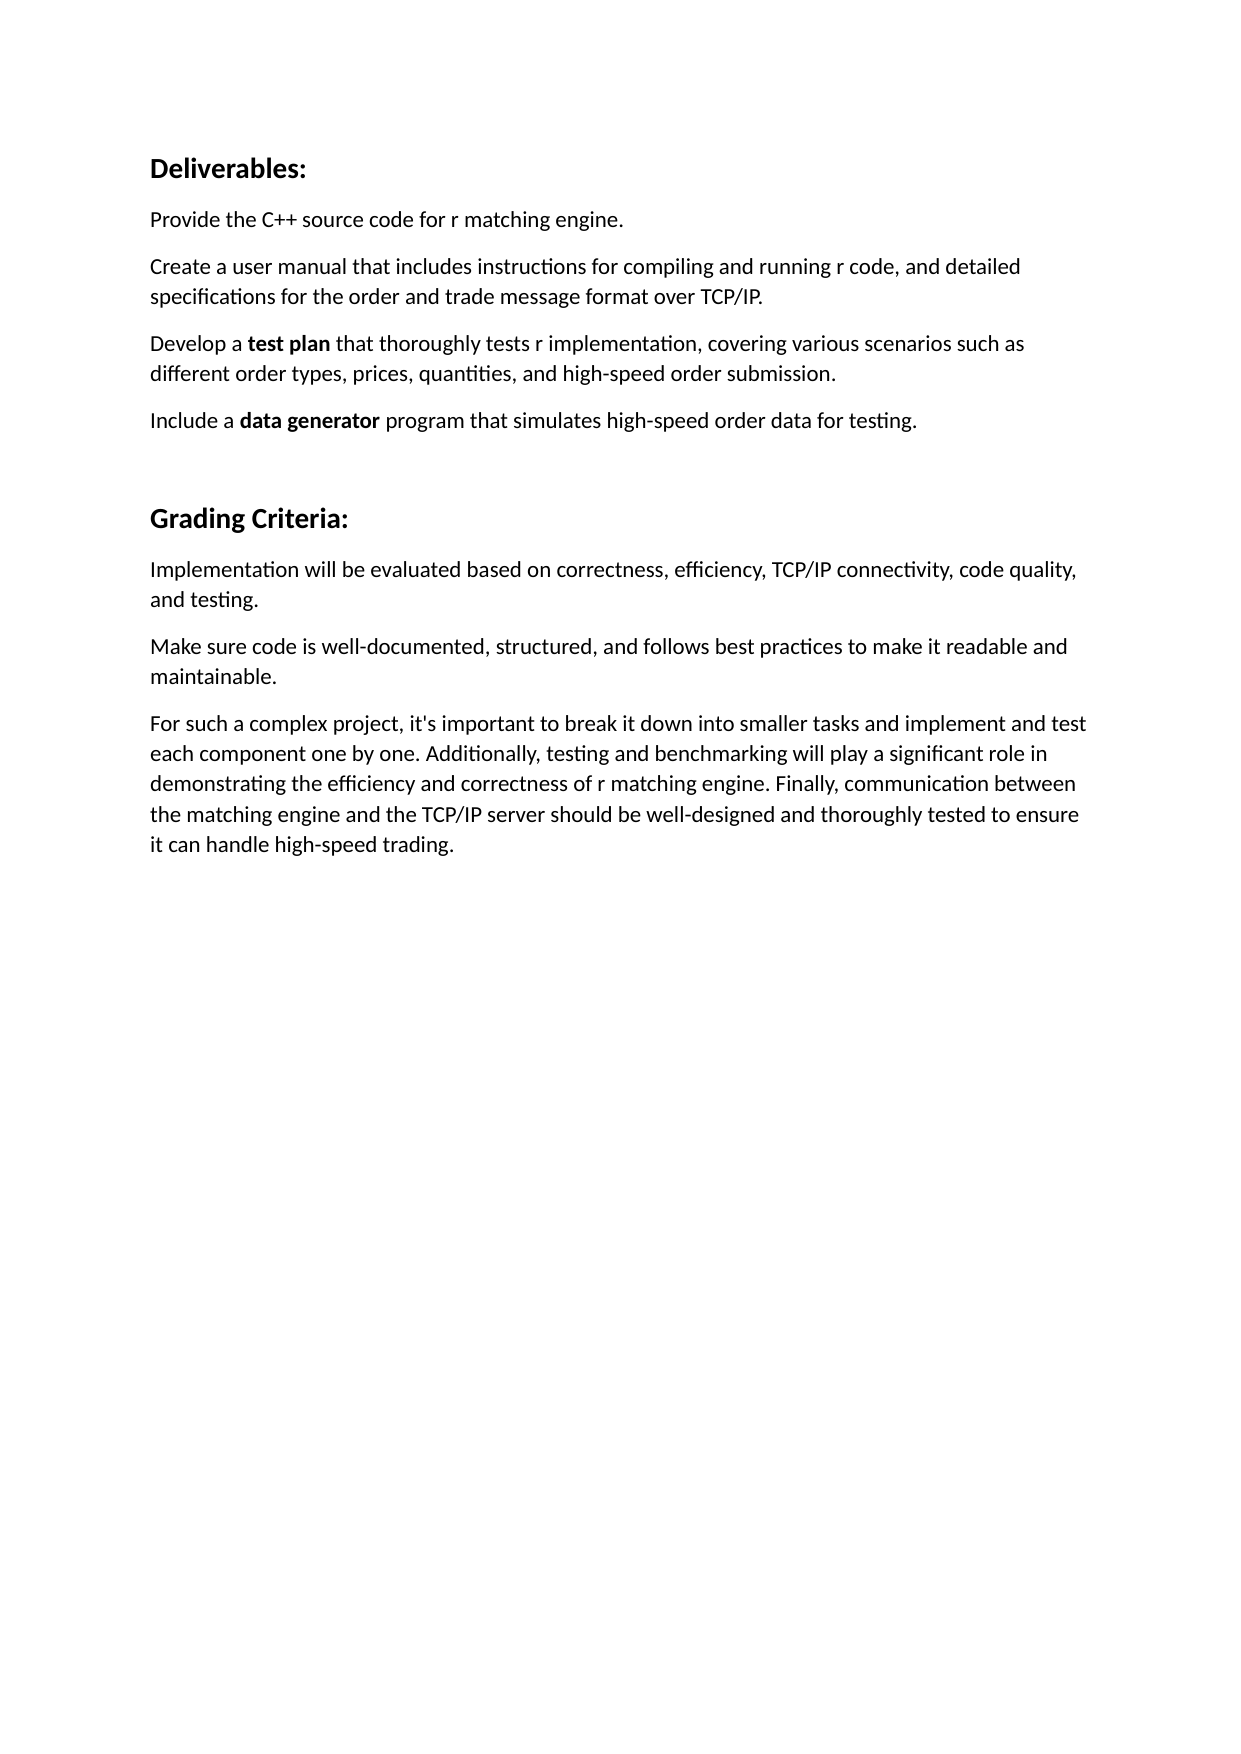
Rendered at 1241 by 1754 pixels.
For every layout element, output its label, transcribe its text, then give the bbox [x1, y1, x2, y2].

text Create a user manual that includes instructions for compiling and running r code, and detailed specifications for the order and trade message format over TCP/IP. [150, 252, 1090, 310]
text Grading Criteria: [150, 500, 1090, 536]
text Implementation will be evaluated based on correctness, efficiency, TCP/IP connectivity, code quality, and testing. [150, 555, 1090, 613]
text Deliverables: [150, 150, 1090, 186]
text Include a data generator program that simulates high-speed order data for testing. [150, 406, 1090, 434]
text Make sure code is well-documented, structured, and follows best practices to make it readable and maintainable. [150, 632, 1090, 690]
text Provide the C++ source code for r matching engine. [150, 205, 1090, 233]
text Develop a test plan that thoroughly tests r implementation, covering various scenarios such as different order types, prices, quantities, and high-speed order submission. [150, 329, 1090, 387]
text For such a complex project, it's important to break it down into smaller tasks and implement and test each component one by one. Additionally, testing and benchmarking will play a significant role in demonstrating the efficiency and correctness of r matching engine. Finally, communication between the matching engine and the TCP/IP server should be well-designed and thoroughly tested to ensure it can handle high-speed trading. [150, 709, 1090, 858]
